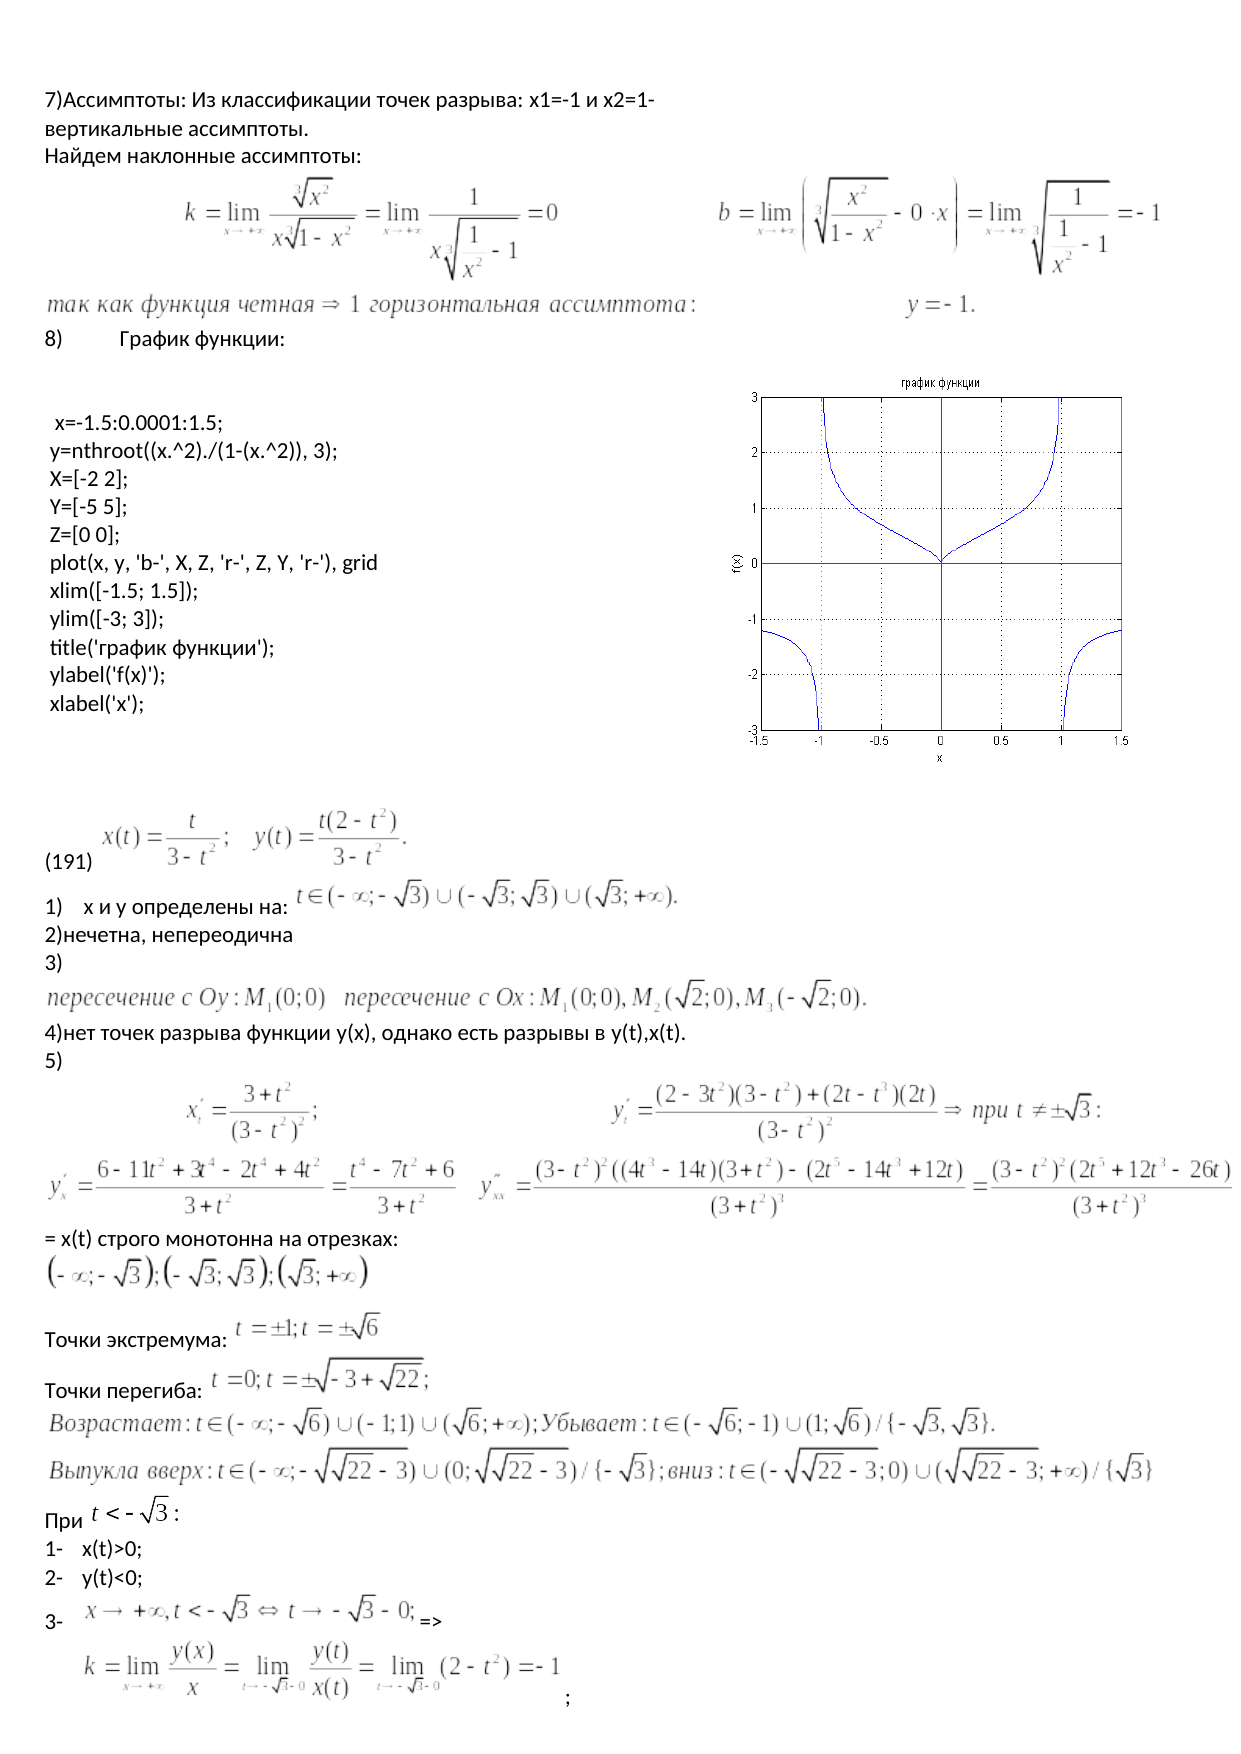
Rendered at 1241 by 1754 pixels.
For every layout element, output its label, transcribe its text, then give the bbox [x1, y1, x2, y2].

text Y=[-5 5]; [44, 492, 694, 521]
text = x(t) строго монотонна на отрезках: [44, 1224, 694, 1308]
text 3) [44, 948, 694, 1018]
text Найдем наклонные ассимптоты: [44, 142, 694, 170]
text Точки экстремума: [44, 1308, 694, 1353]
text (191) [44, 801, 694, 875]
text 8) График функции: [44, 324, 694, 352]
text 7)Ассимптоты: Из классификации точек разрыва: x1=-1 и х2=1- вертикальные ассимптоты. [44, 86, 694, 142]
text 4)нет точек разрыва функции y(x), однако есть разрывы в y(t),x(t). [44, 1018, 694, 1046]
text x=-1.5:0.0001:1.5; [44, 408, 694, 436]
text xlim([-1.5; 1.5]); [44, 577, 694, 604]
text ylim([-3; 3]); [44, 604, 694, 633]
text y=nthroot((x.^2)./(1-(x.^2)), 3); [44, 436, 694, 464]
text 2)нечетна, непереодична [44, 920, 694, 948]
text ylabel('f(x)'); [44, 661, 694, 689]
text 1) х и у определены на: [44, 875, 694, 920]
text title('график функции'); [44, 633, 694, 661]
text При [44, 1491, 694, 1534]
text plot(x, y, 'b-', X, Z, 'r-', Z, Y, 'r-'), grid [44, 548, 694, 577]
text Z=[0 0]; [44, 521, 694, 548]
text xlabel('x'); [44, 689, 694, 717]
list => ; => . [44, 1591, 694, 1710]
text Точки перегиба: [44, 1353, 694, 1404]
list x(t)>0; [44, 1534, 694, 1563]
list y(t)<0; [44, 1563, 694, 1591]
text 5) [44, 1046, 694, 1224]
picture [700, 365, 1164, 774]
text X=[-2 2]; [44, 464, 694, 492]
